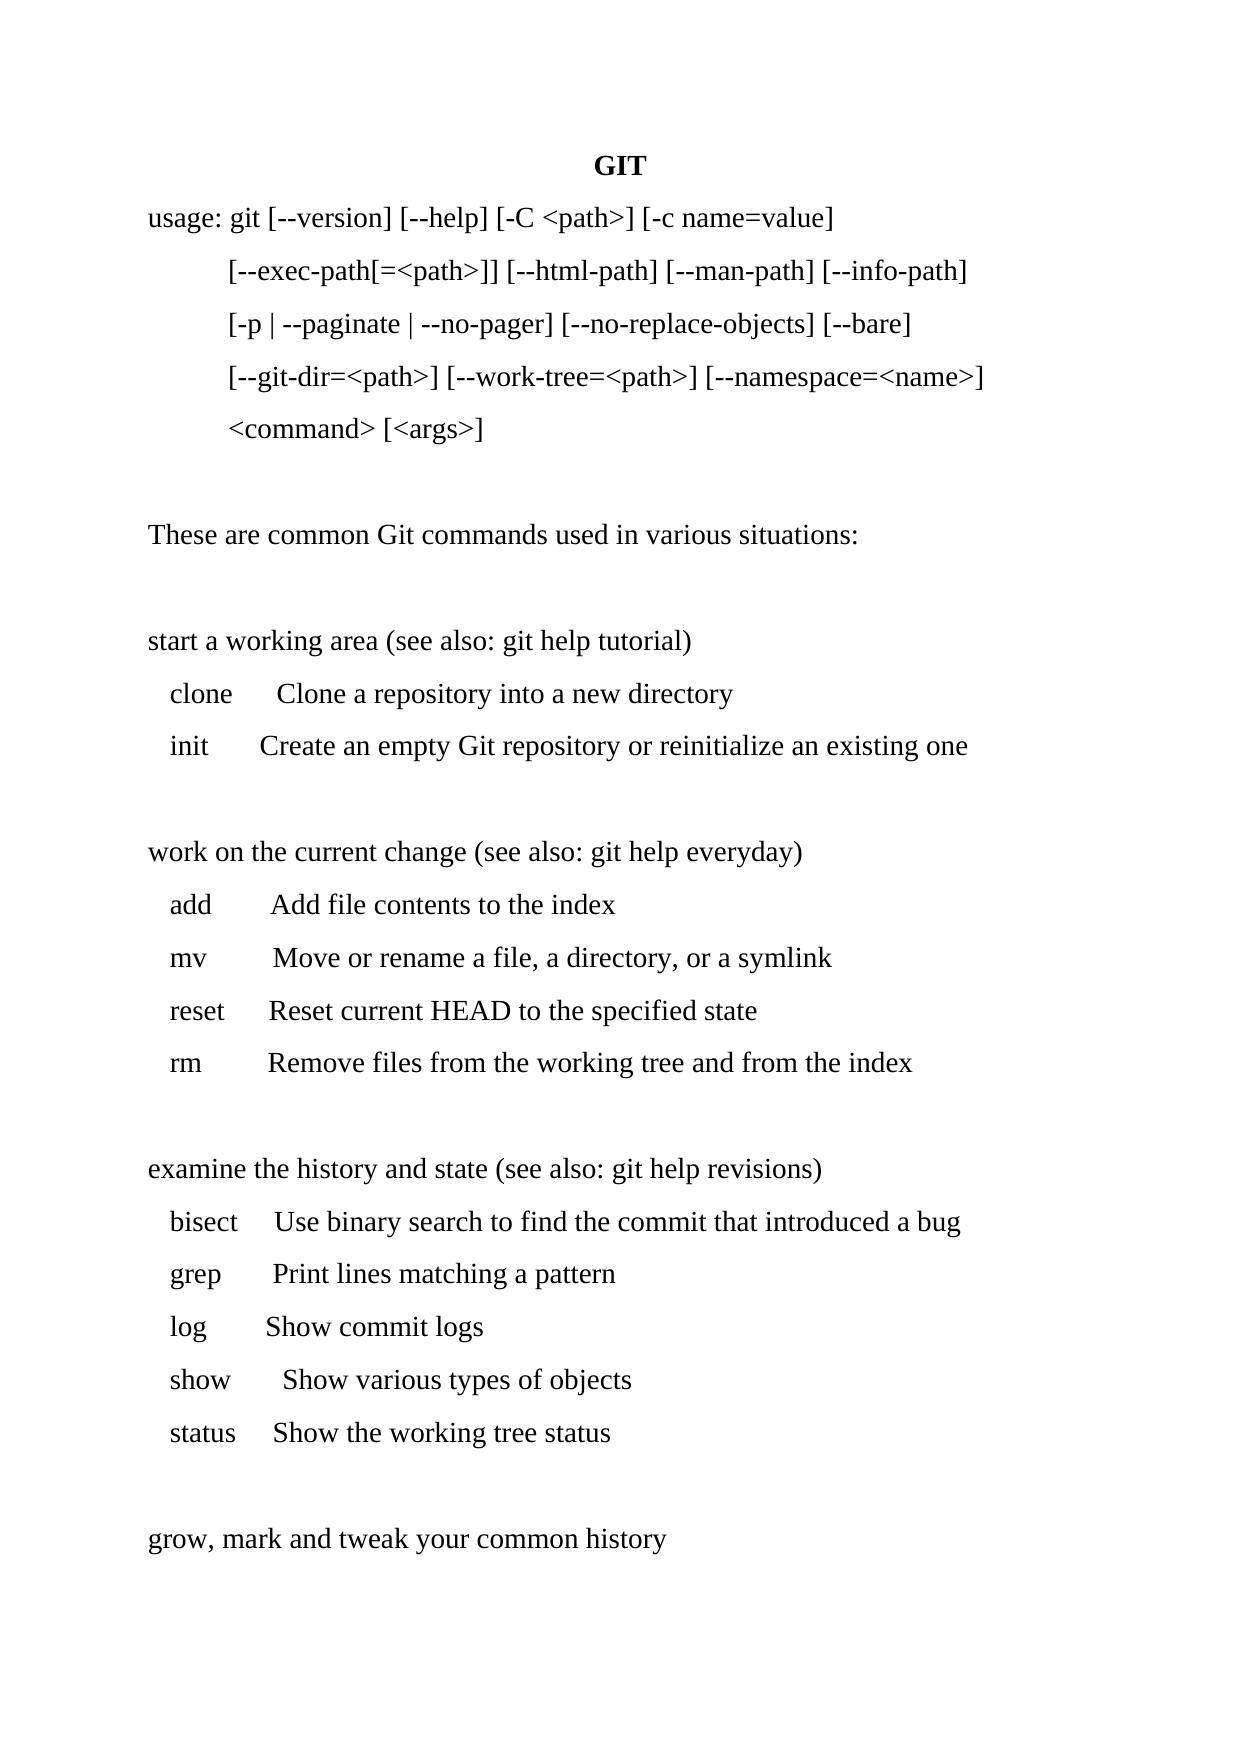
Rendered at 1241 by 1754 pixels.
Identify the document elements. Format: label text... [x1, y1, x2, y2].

text <command> [<args>] [148, 412, 1093, 445]
text grow, mark and tweak your common history [148, 1521, 1093, 1554]
text clone Clone a repository into a new directory [148, 676, 1093, 709]
text add Add file contents to the index [148, 887, 1093, 921]
text log Show commit logs [148, 1309, 1093, 1343]
text usage: git [--version] [--help] [-C <path>] [-c name=value] [148, 200, 1093, 234]
text status Show the working tree status [148, 1415, 1093, 1449]
text examine the history and state (see also: git help revisions) [148, 1151, 1093, 1184]
text init Create an empty Git repository or reinitialize an existing one [148, 728, 1093, 762]
text GIT [148, 148, 1093, 181]
text These are common Git commands used in various situations: [148, 517, 1093, 551]
text show Show various types of objects [148, 1362, 1093, 1396]
text work on the current change (see also: git help everyday) [148, 834, 1093, 868]
text start a working area (see also: git help tutorial) [148, 623, 1093, 656]
text [--exec-path[=<path>]] [--html-path] [--man-path] [--info-path] [148, 253, 1093, 287]
text rm Remove files from the working tree and from the index [148, 1045, 1093, 1079]
text [--git-dir=<path>] [--work-tree=<path>] [--namespace=<name>] [148, 359, 1093, 392]
text [-p | --paginate | --no-pager] [--no-replace-objects] [--bare] [148, 306, 1093, 339]
text mv Move or rename a file, a directory, or a symlink [148, 940, 1093, 973]
text reset Reset current HEAD to the specified state [148, 993, 1093, 1026]
text grep Print lines matching a pattern [148, 1257, 1093, 1290]
text bisect Use binary search to find the commit that introduced a bug [148, 1204, 1093, 1237]
